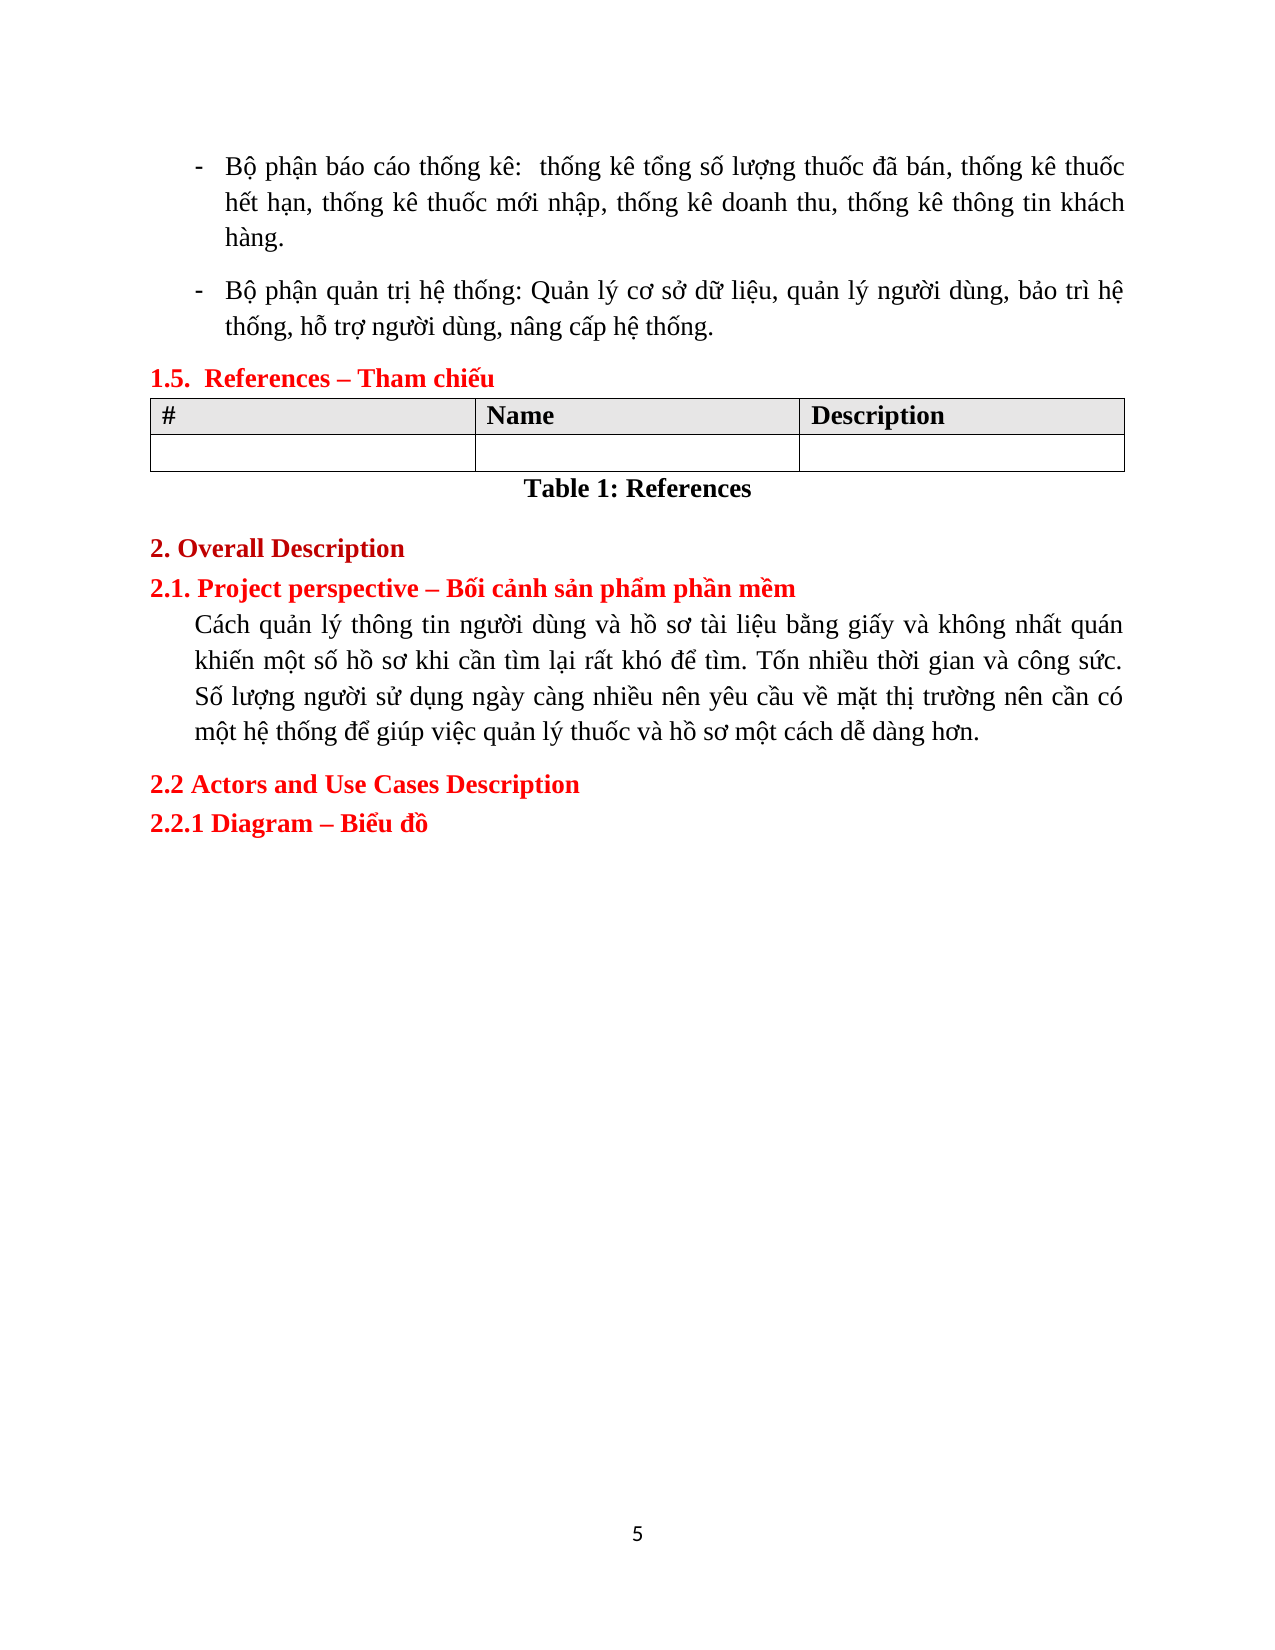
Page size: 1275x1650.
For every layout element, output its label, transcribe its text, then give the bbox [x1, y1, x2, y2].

table_header Name [476, 399, 799, 434]
text Cách quản lý thông tin người dùng và hồ sơ tài liệu bằng giấy và không nhất quán khiến một số hồ sơ khi cần tìm lại rất khó để tìm. Tốn nhiều thời gian và công sức. Số lượng người sử dụng ngày càng nhiều nên yêu cầu về mặt thị trường nên cần có một hệ thống để giúp việc quản lý thuốc và hồ sơ một cách dễ dàng hơn. [194, 608, 1125, 746]
table_header # [151, 399, 475, 434]
table_header Description [800, 399, 1124, 434]
subtitle 2. Overall Description [150, 532, 1125, 564]
list Bộ phận báo cáo thống kê: thống kê tổng số lượng thuốc đã bán, thống kê thuốc hết hạn, thống kê thuốc mới nhập, thống kê doanh thu, thống kê thông tin khách hàng. [194, 150, 1125, 253]
subtitle 2.2 Actors and Use Cases Description [150, 768, 1125, 799]
subtitle 2.2.1 Diagram – Biểu đồ [150, 808, 1125, 839]
subtitle 1.5. References – Tham chiếu [150, 362, 1125, 393]
table_cell [476, 435, 799, 471]
table_cell [800, 435, 1124, 471]
subtitle 2.1. Project perspective – Bối cảnh sản phẩm phần mềm [150, 572, 1125, 603]
table_cell [151, 435, 475, 471]
text Table 1: References [150, 472, 1125, 503]
list Bộ phận quản trị hệ thống: Quản lý cơ sở dữ liệu, quản lý người dùng, bảo trì hệ thống, hỗ trợ người dùng, nâng cấp hệ thống. [194, 274, 1125, 341]
